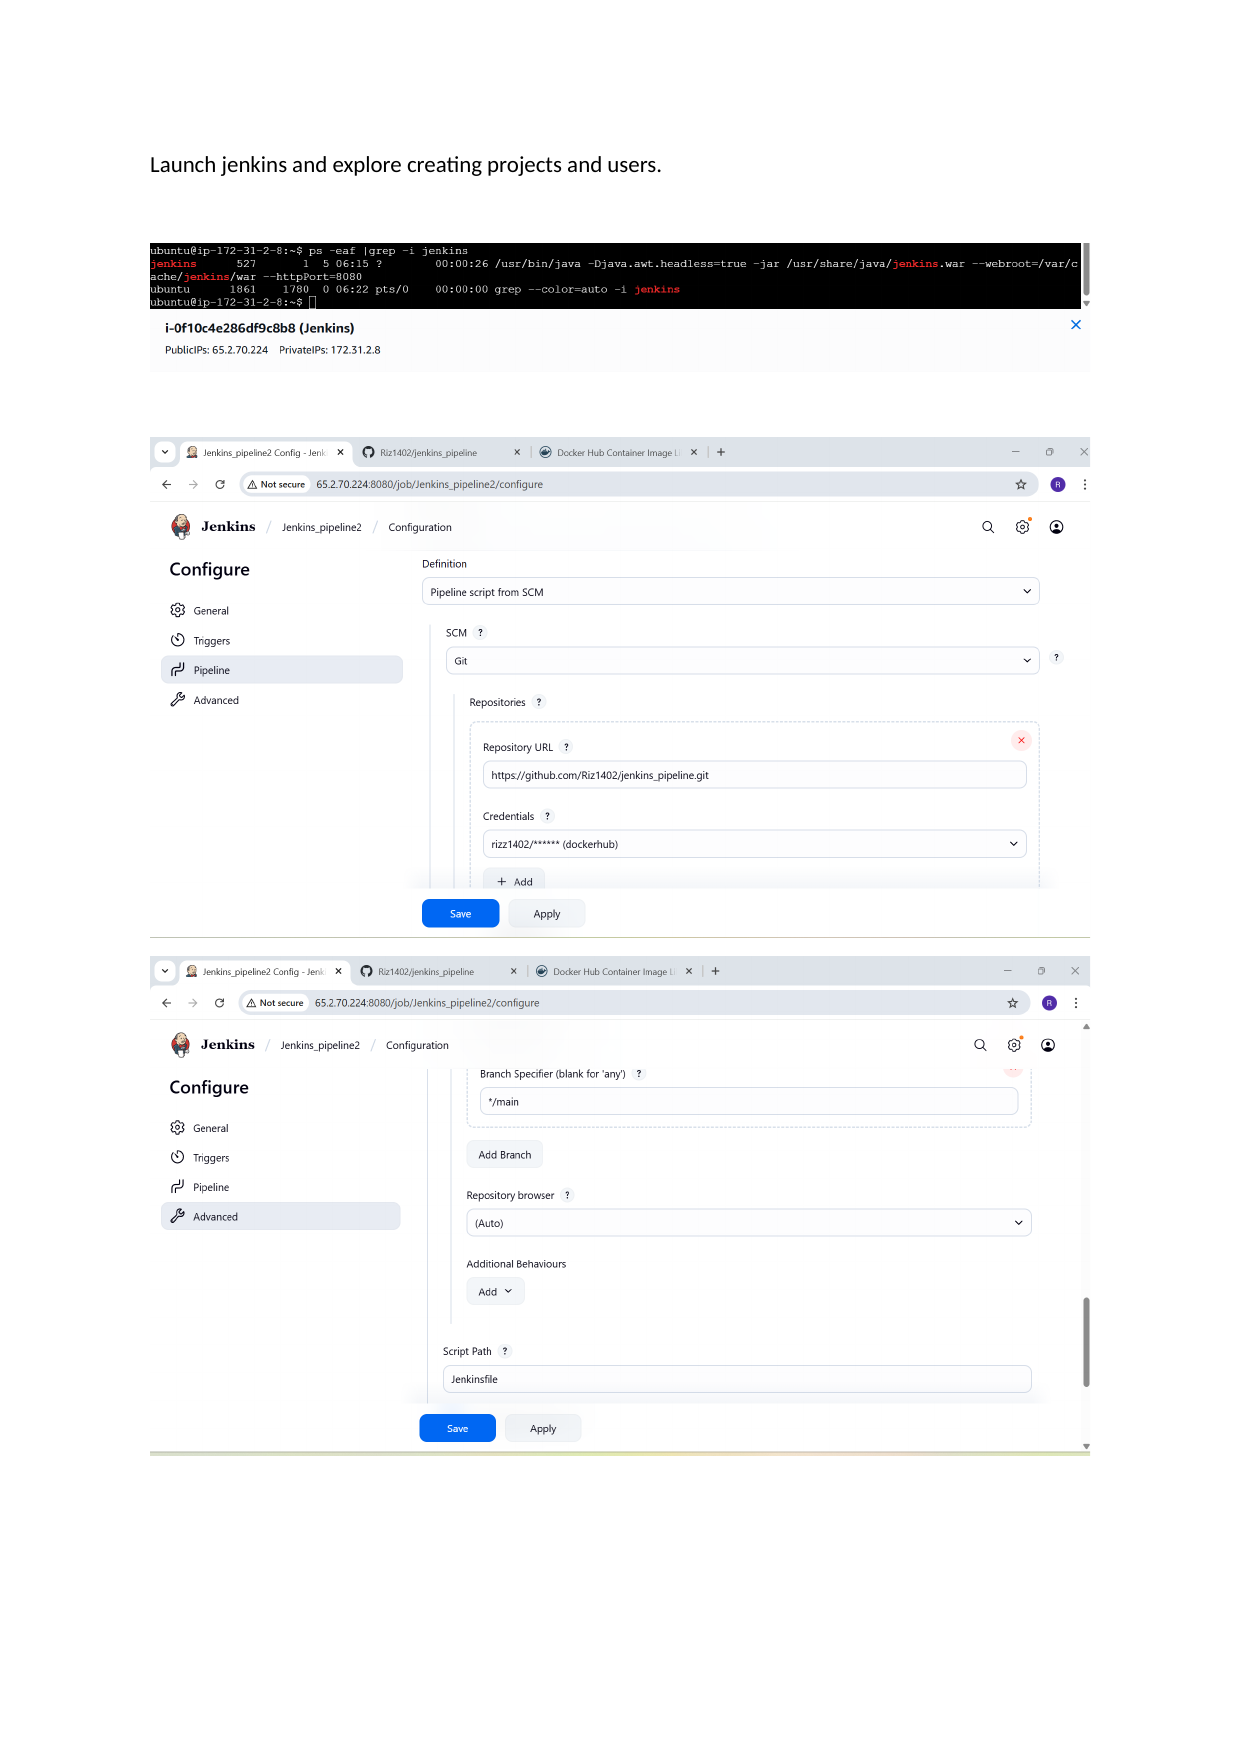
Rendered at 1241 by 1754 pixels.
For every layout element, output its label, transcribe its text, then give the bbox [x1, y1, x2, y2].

text Launch jenkins and explore creating projects and users. [150, 150, 1090, 178]
picture [150, 437, 1091, 938]
picture [150, 956, 1091, 1456]
picture [150, 243, 1091, 372]
